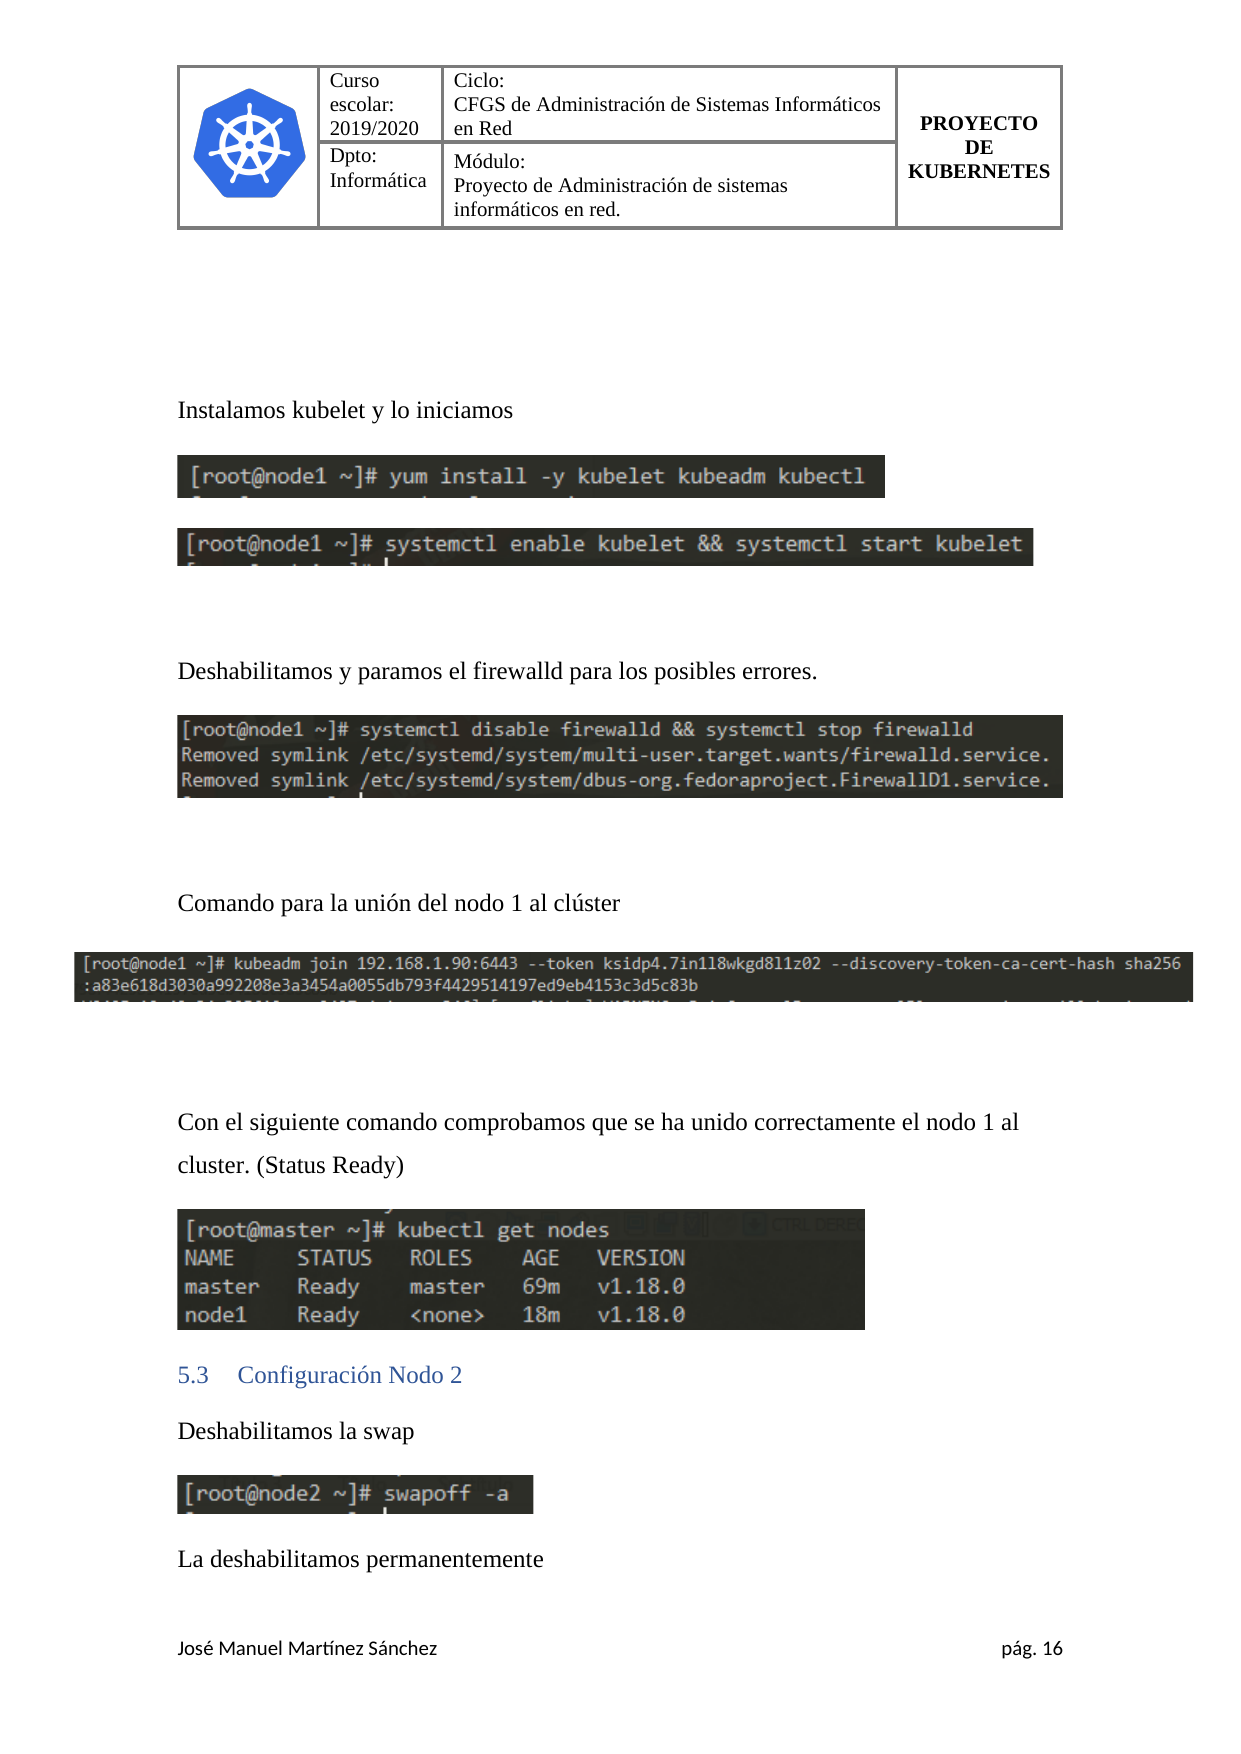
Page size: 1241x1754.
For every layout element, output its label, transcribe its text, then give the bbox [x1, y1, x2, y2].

picture [74, 952, 1194, 1002]
text Deshabilitamos la swap [177, 1416, 1063, 1444]
picture [177, 715, 1063, 798]
text Con el siguiente comando comprobamos que se ha unido correctamente el nodo 1 al cluster. (Status Ready) [177, 1107, 1063, 1178]
picture [177, 1209, 865, 1330]
picture [192, 87, 307, 199]
text La deshabilitamos permanentemente [177, 1544, 1063, 1572]
picture [177, 528, 1034, 566]
picture [177, 1475, 534, 1514]
text Instalamos kubelet y lo iniciamos [177, 395, 1063, 424]
text Comando para la unión del nodo 1 al clúster [177, 888, 1063, 917]
picture [177, 455, 885, 498]
subtitle Configuración Nodo 2 [177, 1360, 1063, 1389]
text Deshabilitamos y paramos el firewalld para los posibles errores. [177, 656, 1063, 685]
